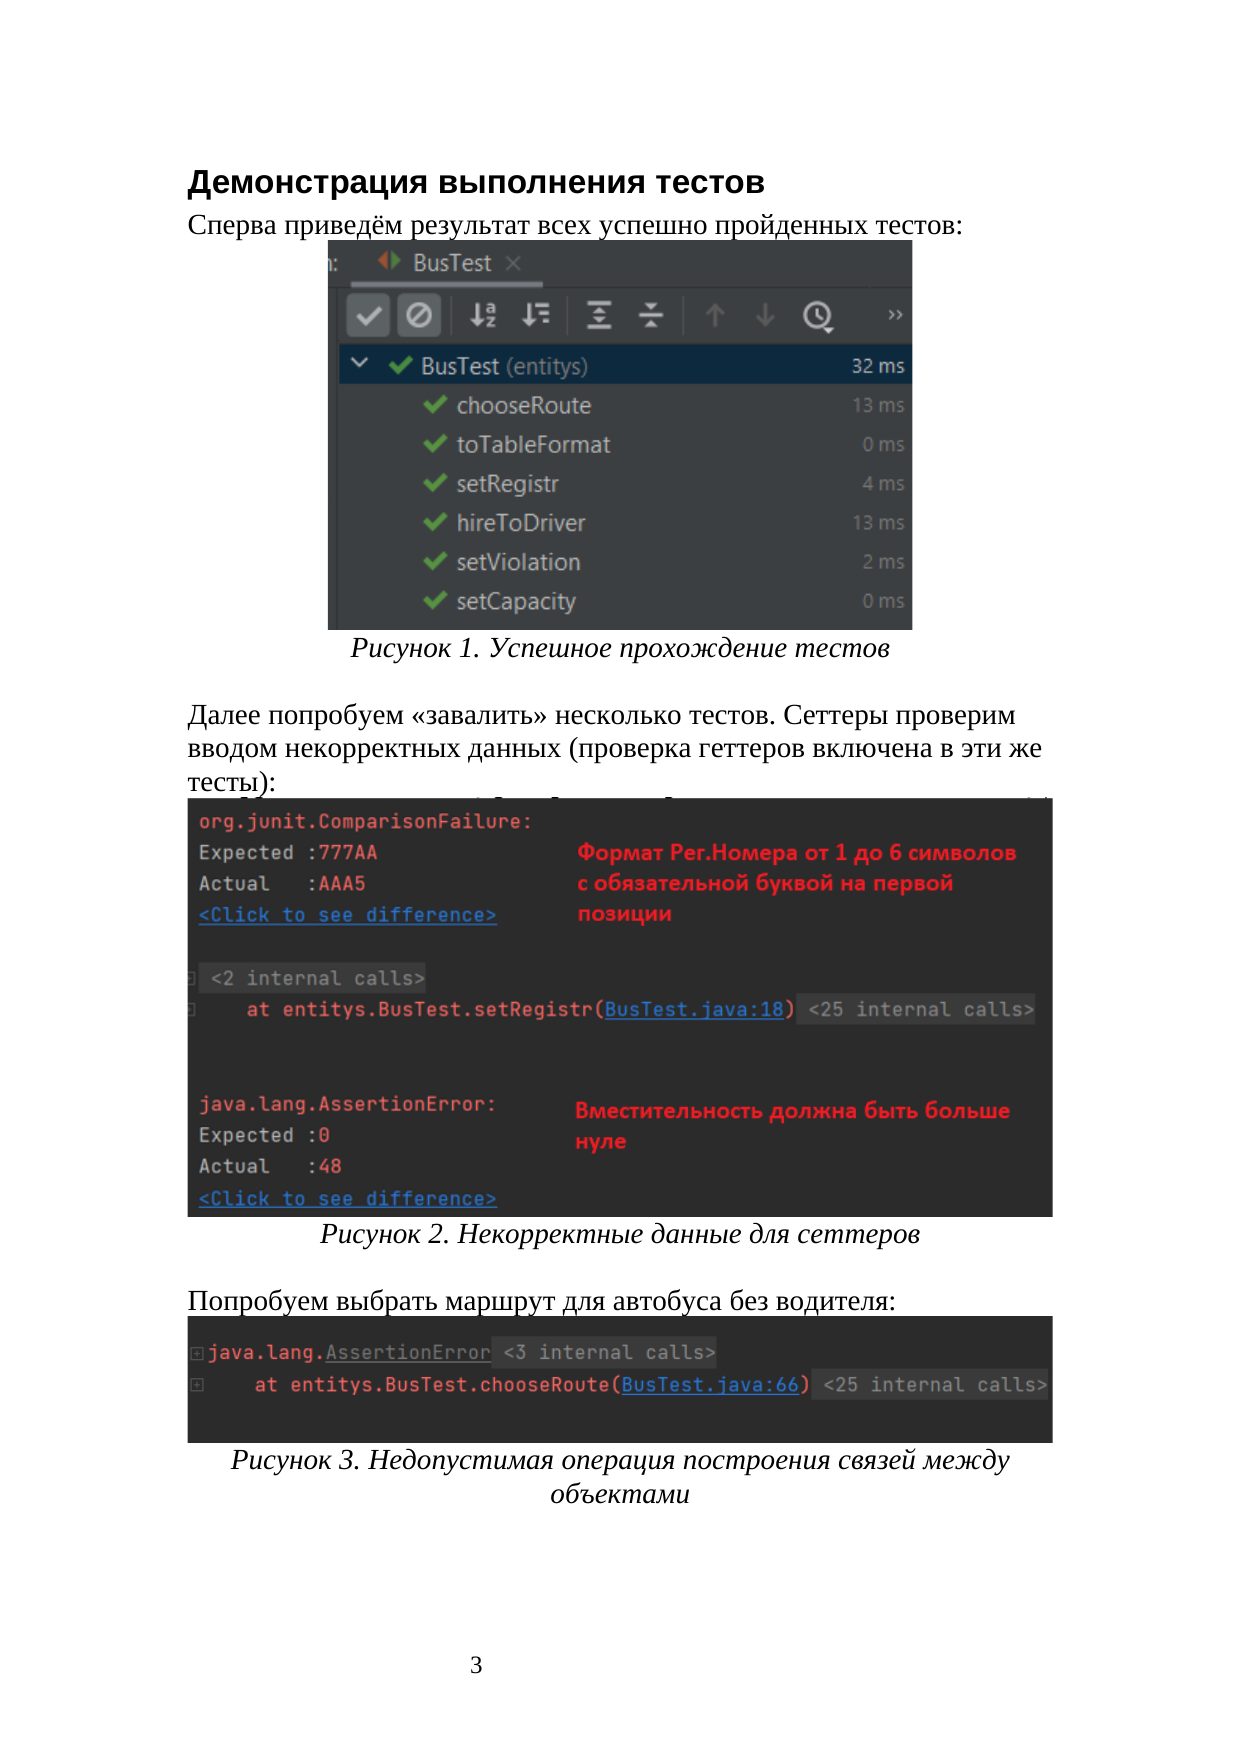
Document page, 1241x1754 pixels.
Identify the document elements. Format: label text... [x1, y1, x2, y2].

picture [187, 1316, 1053, 1443]
text Рисунок 1. Успешное прохождение тестов [187, 630, 1053, 663]
subtitle Демонстрация выполнения тестов [187, 162, 1053, 201]
picture [327, 240, 913, 630]
text Сперва приведём результат всех успешно пройденных тестов: [187, 207, 1053, 241]
text Далее попробуем «завалить» несколько тестов. Сеттеры проверим вводом некорректных данных (проверка геттеров включена в эти же тесты): [187, 697, 1053, 797]
text Попробуем выбрать маршрут для автобуса без водителя: [187, 1283, 1053, 1316]
picture [187, 797, 1053, 1217]
text Рисунок 2. Некорректные данные для сеттеров [187, 1217, 1053, 1250]
text Рисунок 3. Недопустимая операция построения связей между объектами [187, 1443, 1053, 1509]
